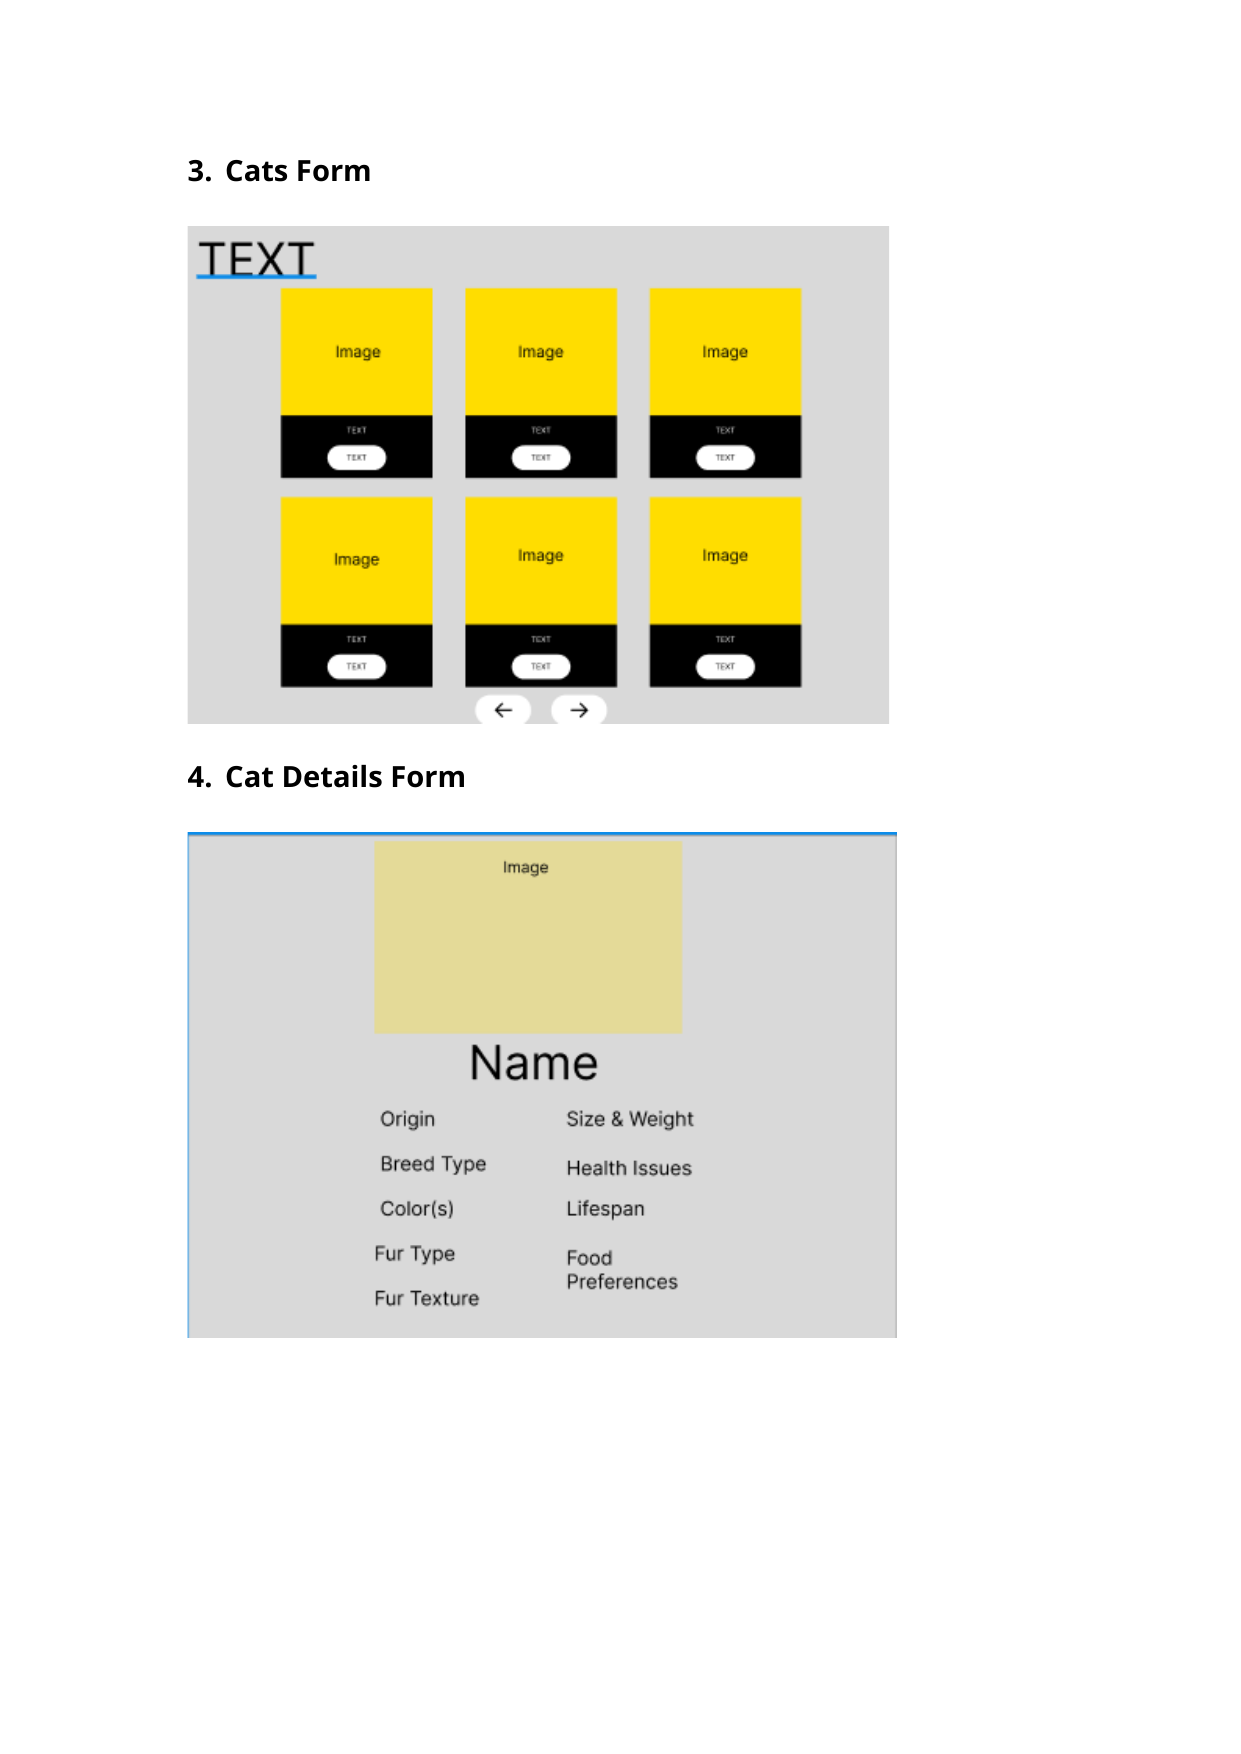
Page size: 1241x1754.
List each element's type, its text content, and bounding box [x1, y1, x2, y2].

picture [187, 832, 897, 1338]
list Cats Form [187, 150, 1090, 190]
picture [187, 226, 890, 724]
list Cat Details Form [187, 757, 1090, 796]
